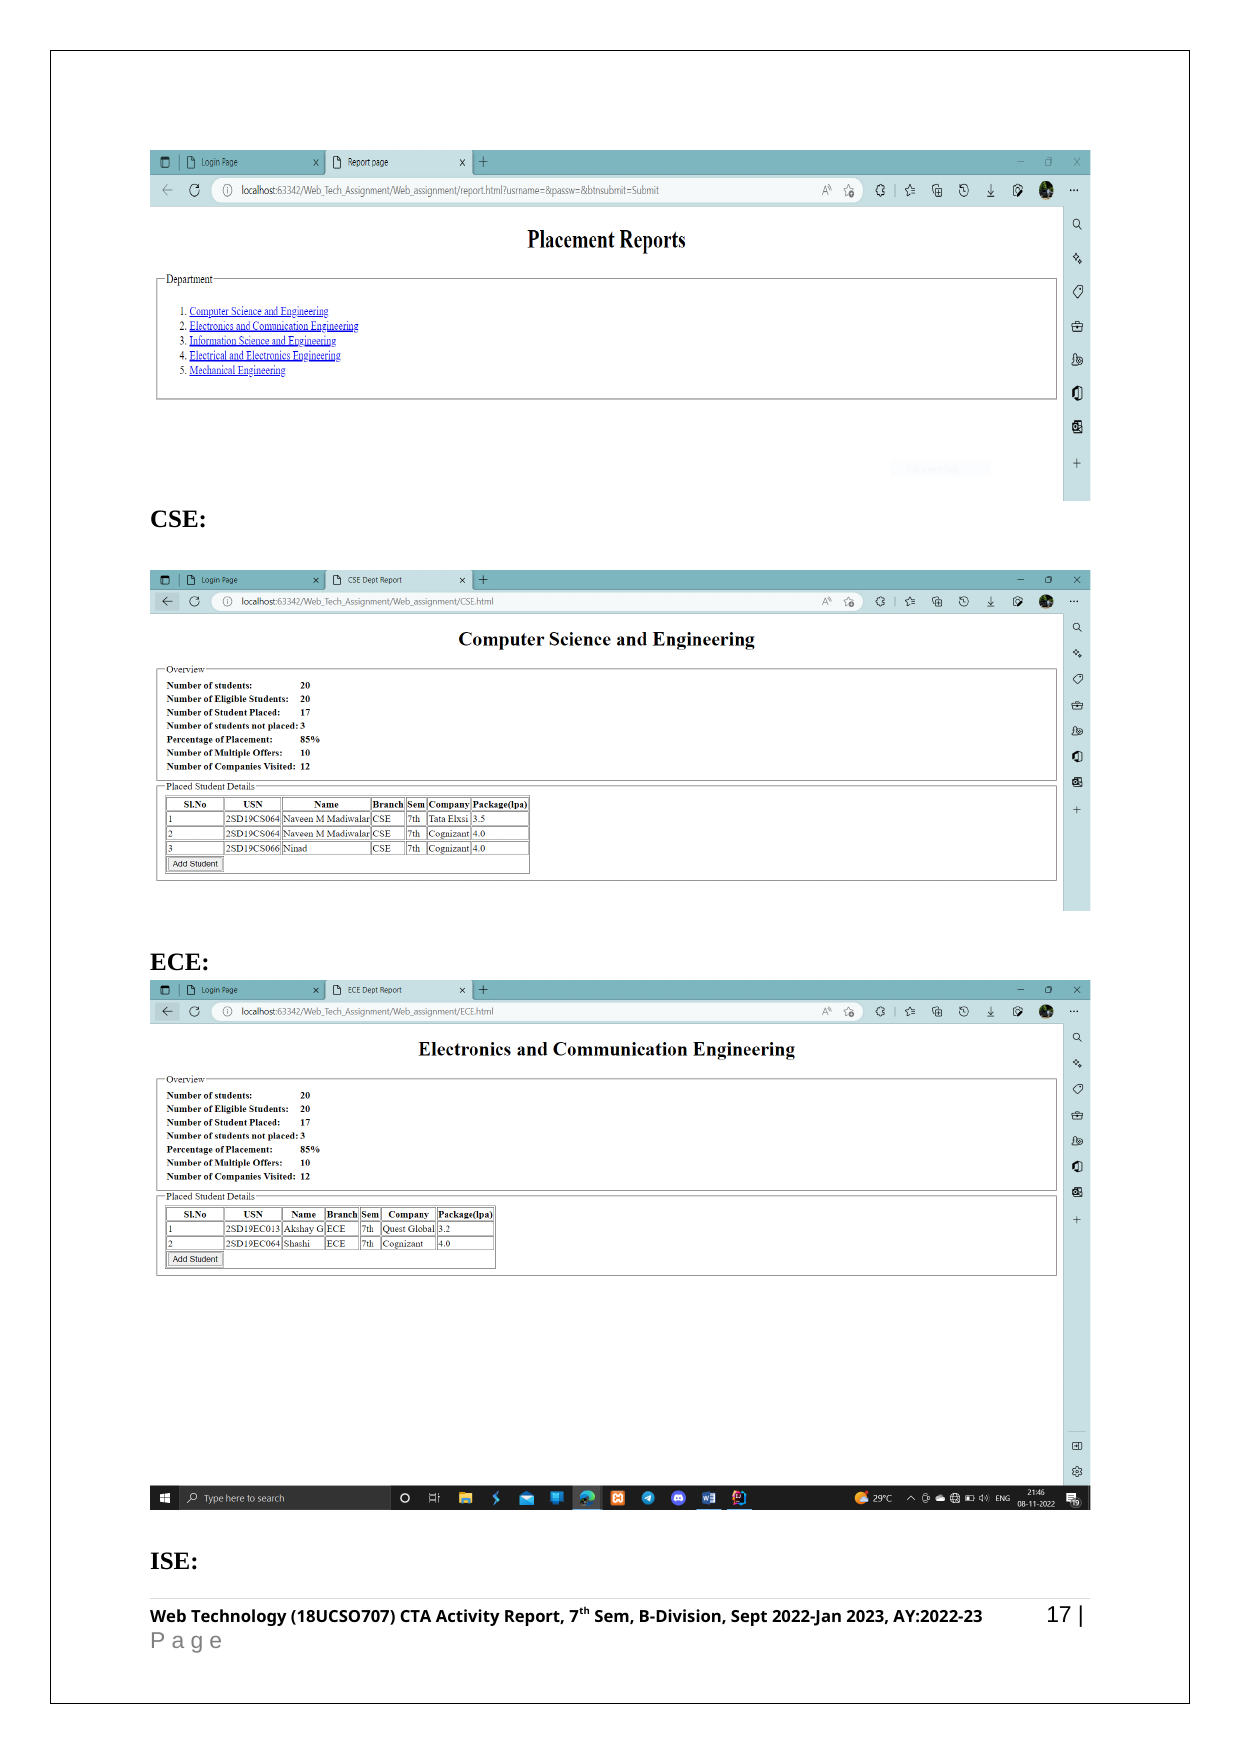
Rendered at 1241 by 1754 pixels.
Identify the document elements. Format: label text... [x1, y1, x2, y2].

picture [150, 150, 1091, 501]
text CSE: [150, 501, 1090, 533]
text ISE: [150, 1546, 1090, 1575]
picture [150, 570, 1091, 911]
picture [150, 980, 1091, 1510]
text ECE: [150, 947, 1090, 976]
